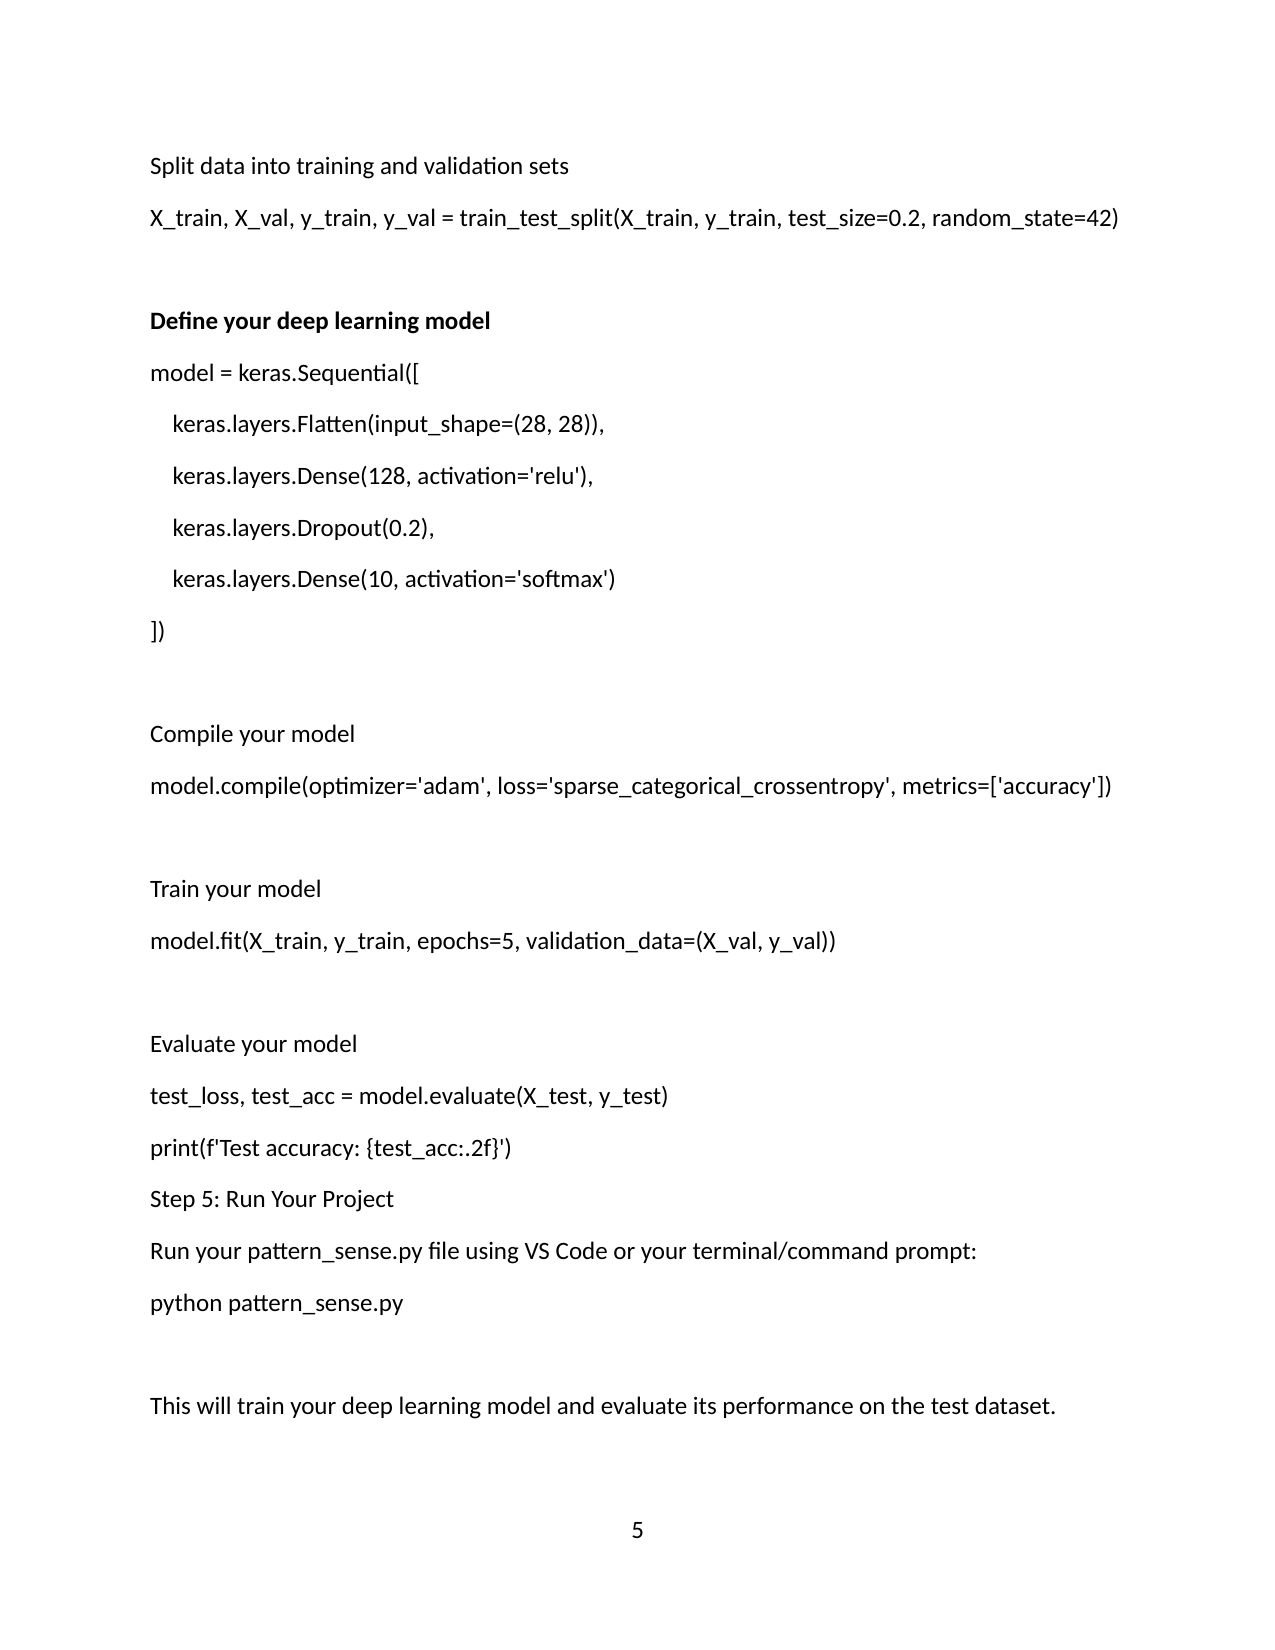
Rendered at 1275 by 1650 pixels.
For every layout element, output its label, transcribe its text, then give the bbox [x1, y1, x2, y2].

text keras.layers.Flatten(input_shape=(28, 28)), [150, 408, 1125, 439]
text model = keras.Sequential([ [150, 357, 1125, 387]
text ]) [150, 615, 1125, 646]
text Evaluate your model [150, 1028, 1125, 1059]
text Train your model [150, 873, 1125, 904]
text test_loss, test_acc = model.evaluate(X_test, y_test) [150, 1080, 1125, 1111]
text model.compile(optimizer='adam', loss='sparse_categorical_crossentropy', metrics=['accuracy']) [150, 770, 1125, 801]
text Define your deep learning model [150, 305, 1125, 336]
text print(f'Test accuracy: {test_acc:.2f}') [150, 1132, 1125, 1162]
text This will train your deep learning model and evaluate its performance on the test dataset. [150, 1390, 1125, 1421]
text python pattern_sense.py [150, 1287, 1125, 1317]
text keras.layers.Dense(10, activation='softmax') [150, 563, 1125, 594]
text Step 5: Run Your Project [150, 1183, 1125, 1214]
text Run your pattern_sense.py file using VS Code or your terminal/command prompt: [150, 1235, 1125, 1266]
text Compile your model [150, 718, 1125, 749]
text keras.layers.Dropout(0.2), [150, 512, 1125, 542]
text X_train, X_val, y_train, y_val = train_test_split(X_train, y_train, test_size=0.2, random_state=42) [150, 202, 1125, 232]
text keras.layers.Dense(128, activation='relu'), [150, 460, 1125, 491]
text Split data into training and validation sets [150, 150, 1125, 181]
text model.fit(X_train, y_train, epochs=5, validation_data=(X_val, y_val)) [150, 925, 1125, 956]
